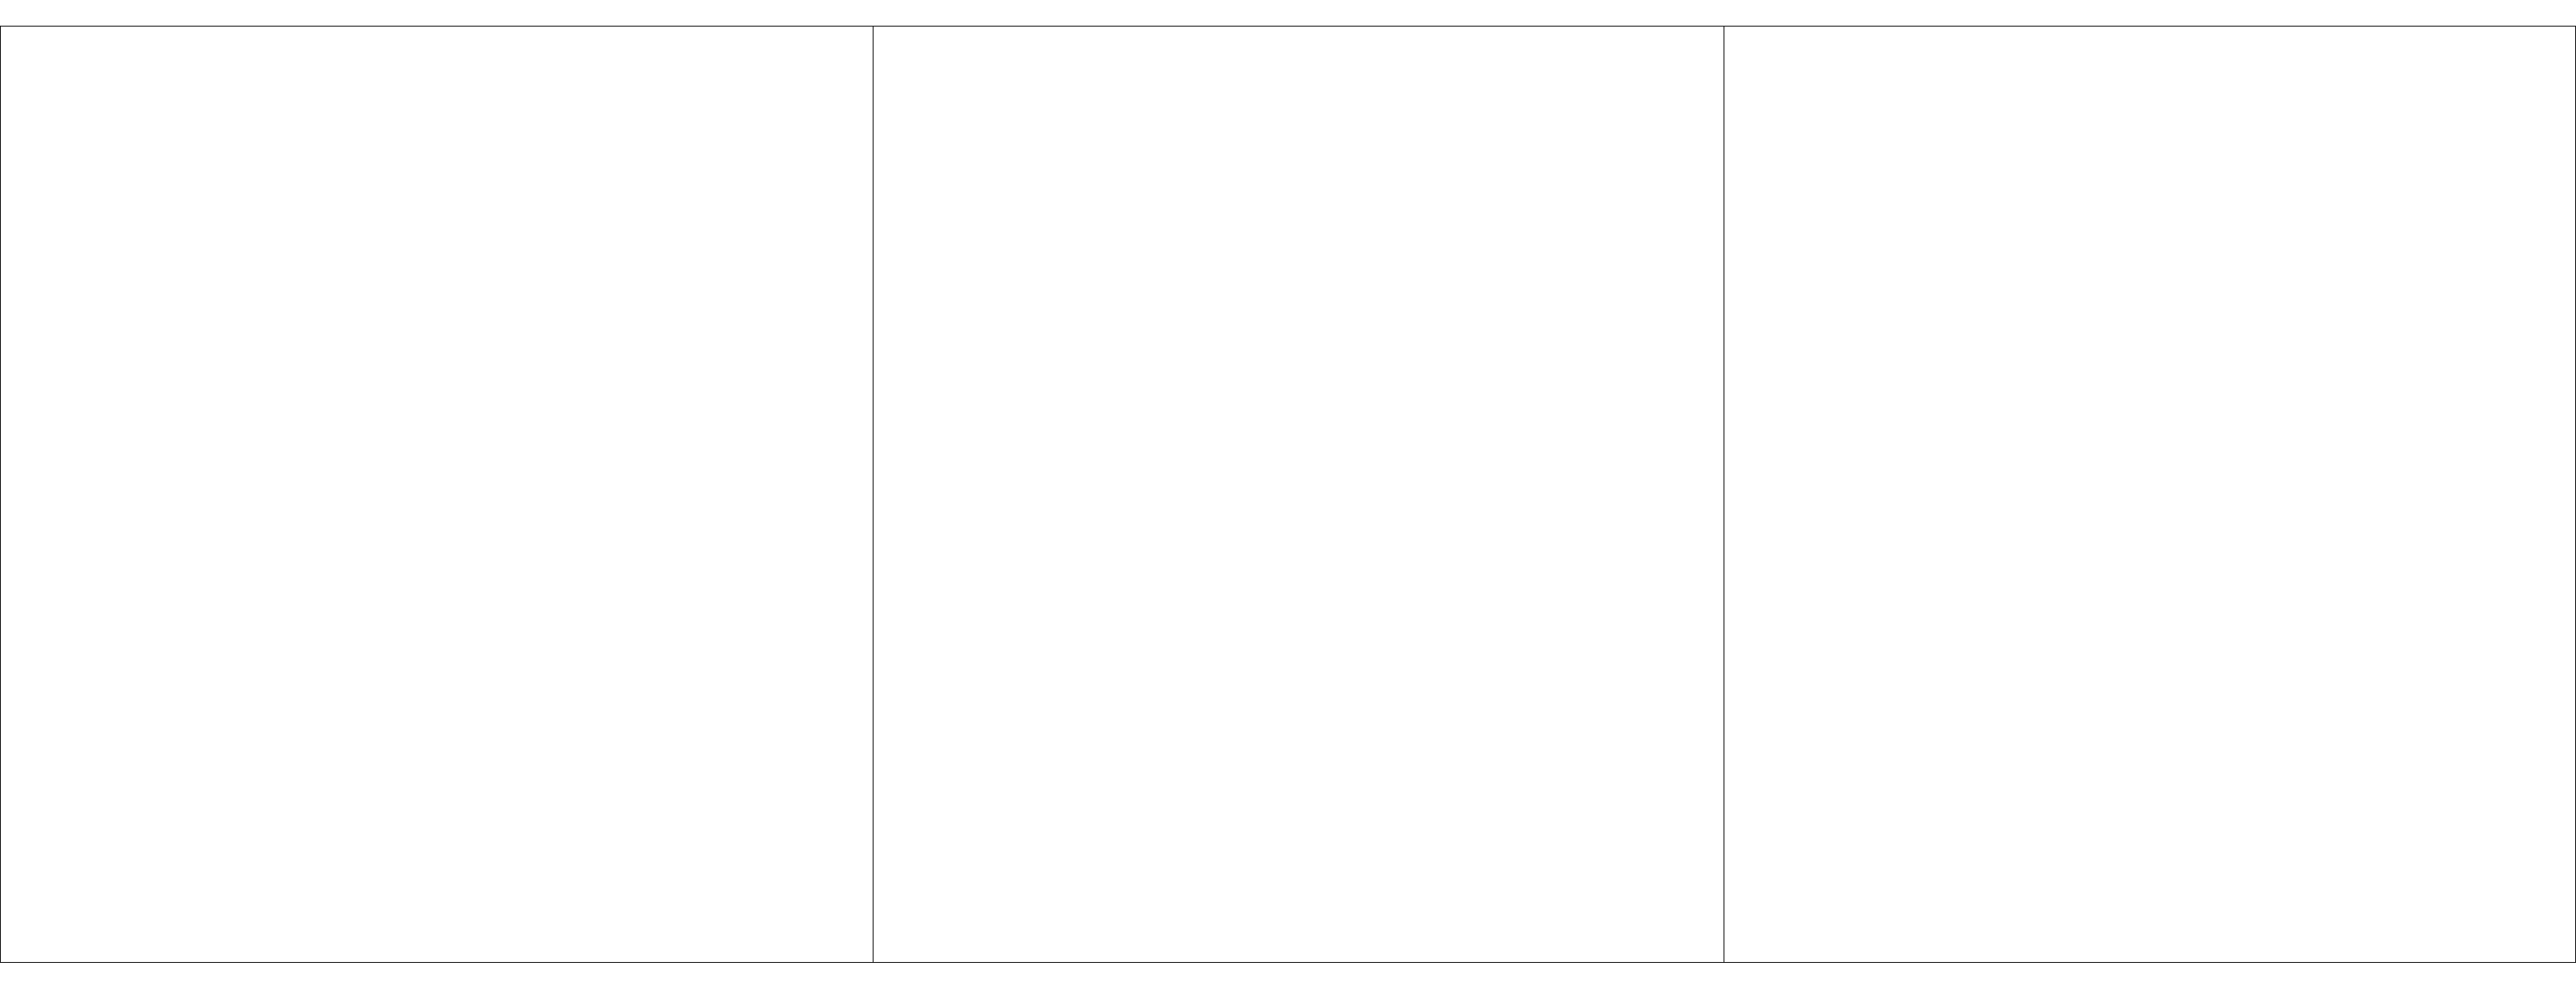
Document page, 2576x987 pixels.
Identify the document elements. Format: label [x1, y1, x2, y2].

table_header [1, 27, 873, 961]
table_header [1724, 27, 2575, 961]
table_header [873, 27, 1724, 961]
